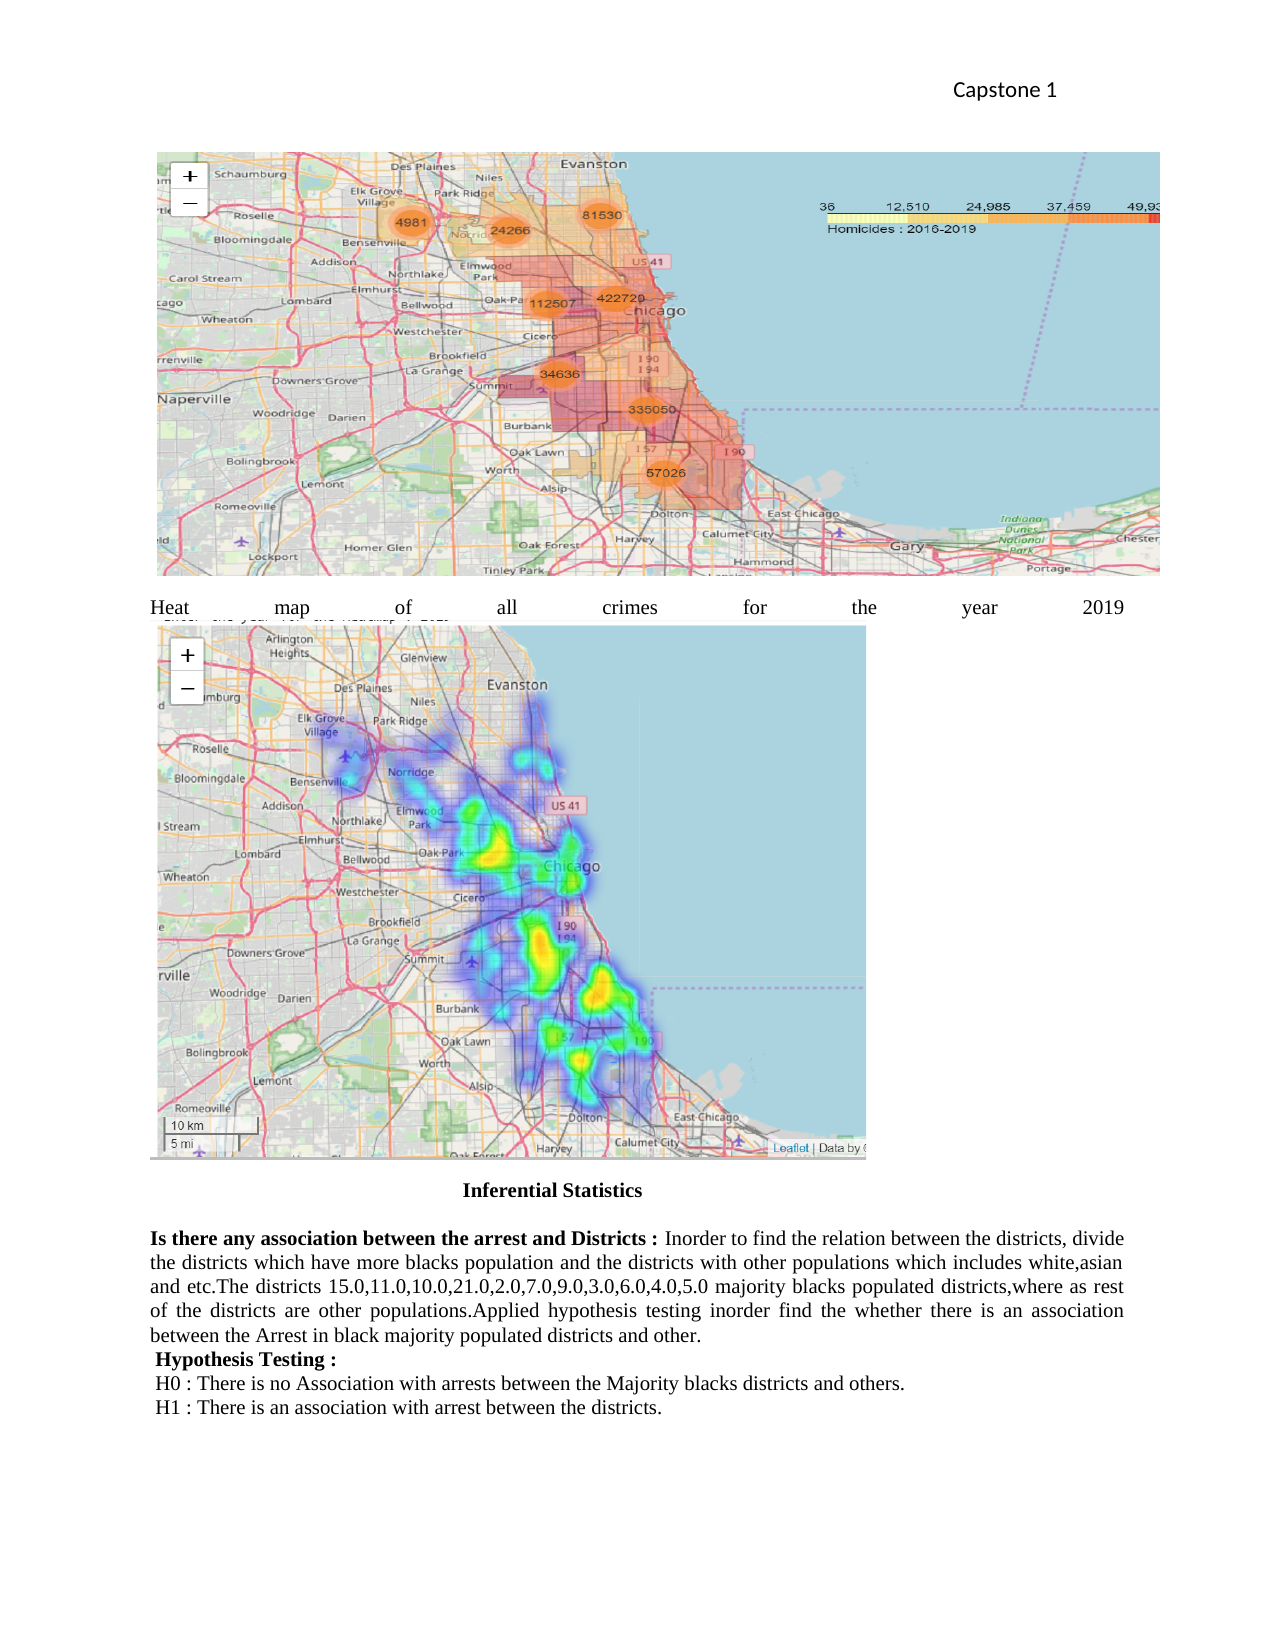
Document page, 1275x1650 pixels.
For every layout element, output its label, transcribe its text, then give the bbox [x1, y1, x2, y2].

text H1 : There is an association with arrest between the districts. [150, 1395, 1125, 1419]
text Inferential Statistics [150, 1178, 1125, 1202]
text Hypothesis Testing : [150, 1347, 1125, 1371]
picture [150, 150, 1168, 576]
text Is there any association between the arrest and Districts : Inorder to find the relation between the districts, divide the districts which have more blacks population and the districts with other populations which includes white,asian and etc.The districts 15.0,11.0,10.0,21.0,2.0,7.0,9.0,3.0,6.0,4.0,5.0 majority blacks populated districts,where as rest of the districts are other populations.Applied hypothesis testing inorder find the whether there is an association between the Arrest in black majority populated districts and other. [150, 1226, 1125, 1347]
picture [150, 620, 867, 1160]
text H0 : There is no Association with arrests between the Majority blacks districts and others. [150, 1371, 1125, 1395]
